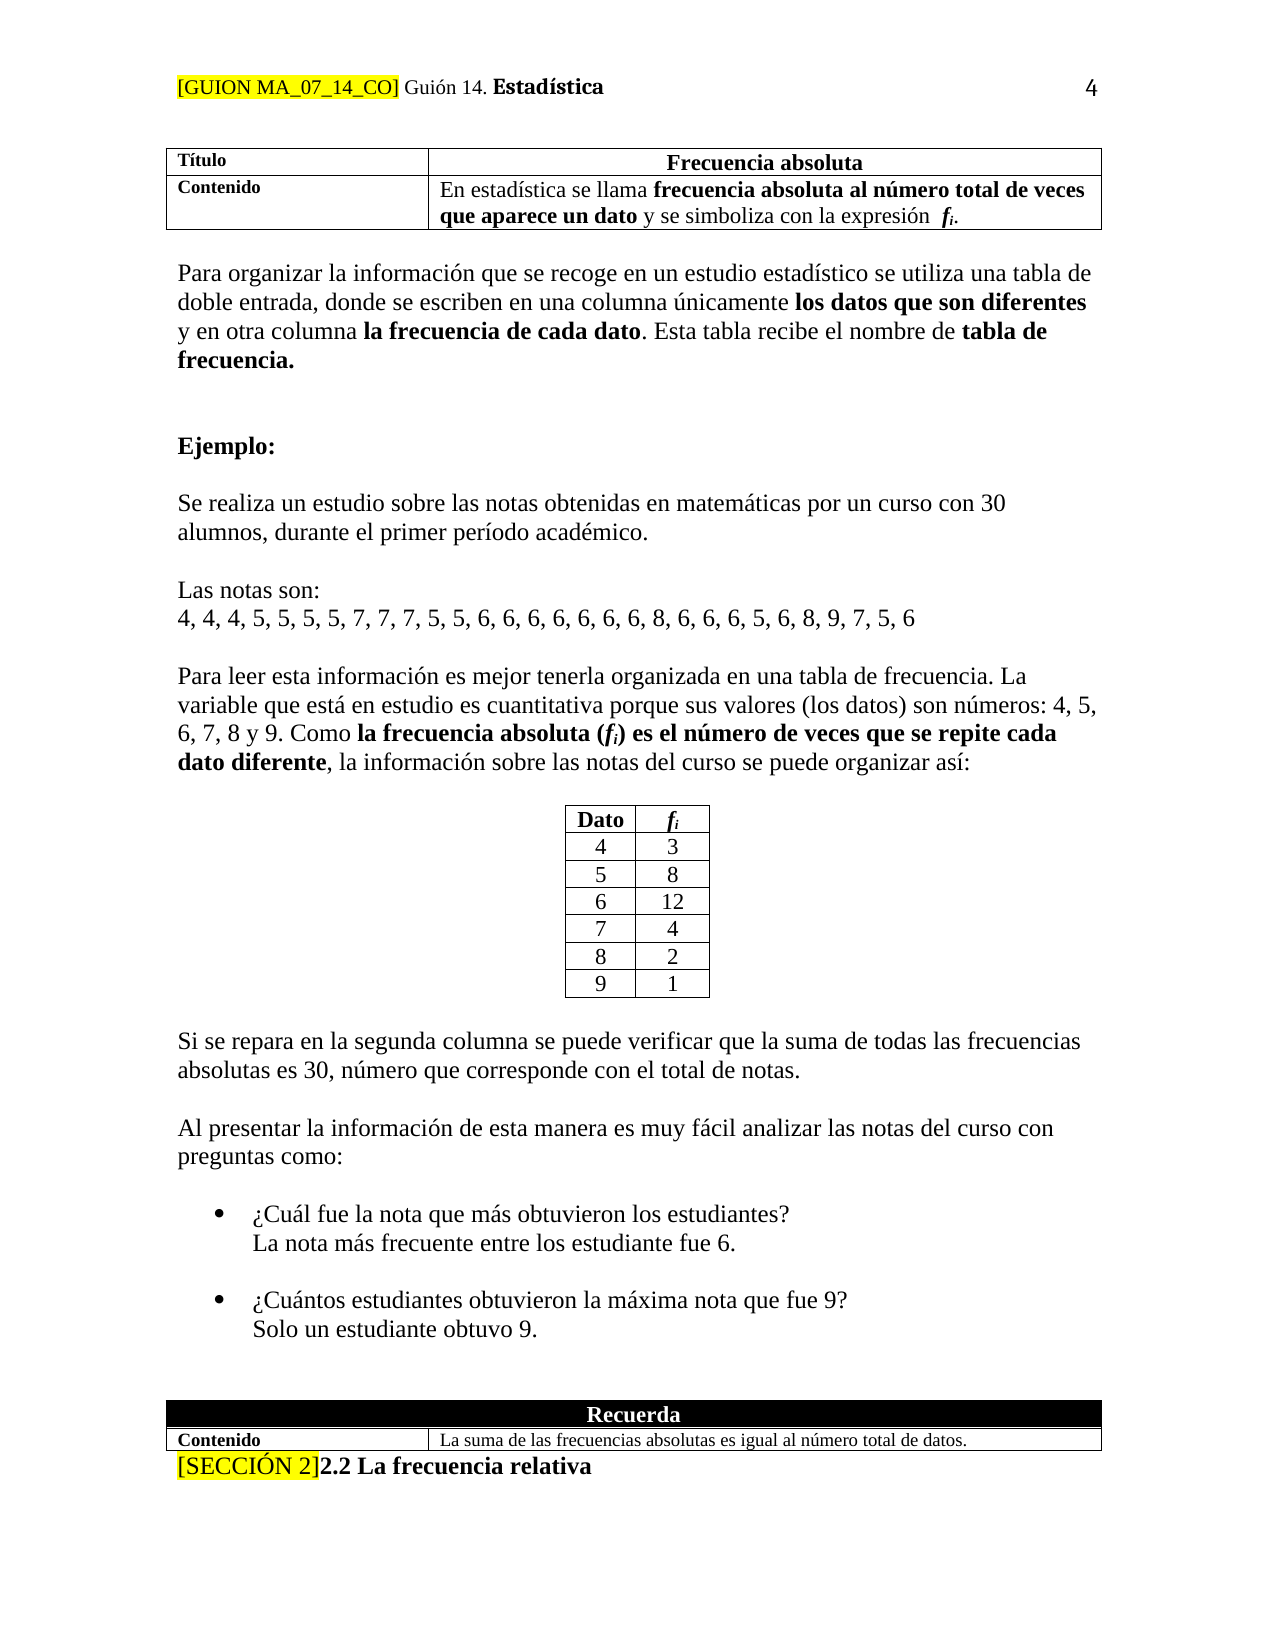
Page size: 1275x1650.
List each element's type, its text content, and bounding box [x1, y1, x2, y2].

table_cell 8 [636, 861, 709, 887]
table_cell En estadística se llama frecuencia absoluta al número total de veces que aparece un dato y se simboliza con la expresión fi. [429, 176, 1101, 229]
table_cell 7 [566, 915, 635, 942]
table_cell Contenido [167, 1429, 428, 1450]
table_header Dato [566, 806, 635, 832]
table_cell 1 [636, 970, 709, 997]
table_cell La suma de las frecuencias absolutas es igual al número total de datos. [429, 1429, 1101, 1450]
text Las notas son: [177, 575, 1098, 603]
text Para leer esta información es mejor tenerla organizada en una tabla de frecuencia. La variable que está en estudio es cuantitativa porque sus valores (los datos) son números: 4, 5, 6, 7, 8 y 9. Como la frecuencia absoluta (fi) es el número de veces que se repite cada dato diferente, la información sobre las notas del curso se puede organizar así: [177, 661, 1098, 776]
table_cell 5 [566, 861, 635, 887]
list Solo un estudiante obtuvo 9. [252, 1314, 1098, 1343]
table_cell 9 [566, 970, 635, 997]
text Ejemplo: [177, 431, 1098, 460]
table_cell 8 [566, 943, 635, 969]
table_cell Contenido [167, 176, 428, 229]
table_cell 4 [566, 833, 635, 859]
table_header fi [636, 806, 709, 832]
text 4, 4, 4, 5, 5, 5, 5, 7, 7, 7, 5, 5, 6, 6, 6, 6, 6, 6, 6, 8, 6, 6, 6, 5, 6, 8, 9, 7, 5, 6 [177, 603, 1098, 632]
table_cell 12 [636, 888, 709, 914]
table_cell Título [167, 149, 428, 175]
list La nota más frecuente entre los estudiante fue 6. [252, 1228, 1098, 1256]
table_header Recuerda [167, 1401, 1101, 1427]
text [SECCIÓN 2]2.2 La frecuencia relativa [319, 1451, 1098, 1480]
text Al presentar la información de esta manera es muy fácil analizar las notas del curso con preguntas como: [177, 1113, 1098, 1170]
text Si se repara en la segunda columna se puede verificar que la suma de todas las frecuencias absolutas es 30, número que corresponde con el total de notas. [177, 1026, 1098, 1084]
table_cell 6 [566, 888, 635, 914]
table_cell 3 [636, 833, 709, 859]
table_cell 4 [636, 915, 709, 942]
text Para organizar la información que se recoge en un estudio estadístico se utiliza una tabla de doble entrada, donde se escriben en una columna únicamente los datos que son diferentes y en otra columna la frecuencia de cada dato. Esta tabla recibe el nombre de tabla de frecuencia. [177, 258, 1098, 373]
table_cell 2 [636, 943, 709, 969]
text Se realiza un estudio sobre las notas obtenidas en matemáticas por un curso con 30 alumnos, durante el primer período académico. [177, 488, 1098, 546]
table_cell Frecuencia absoluta [429, 149, 1101, 175]
list ¿Cuál fue la nota que más obtuvieron los estudiantes? [215, 1199, 1098, 1228]
list ¿Cuántos estudiantes obtuvieron la máxima nota que fue 9? [215, 1285, 1098, 1314]
